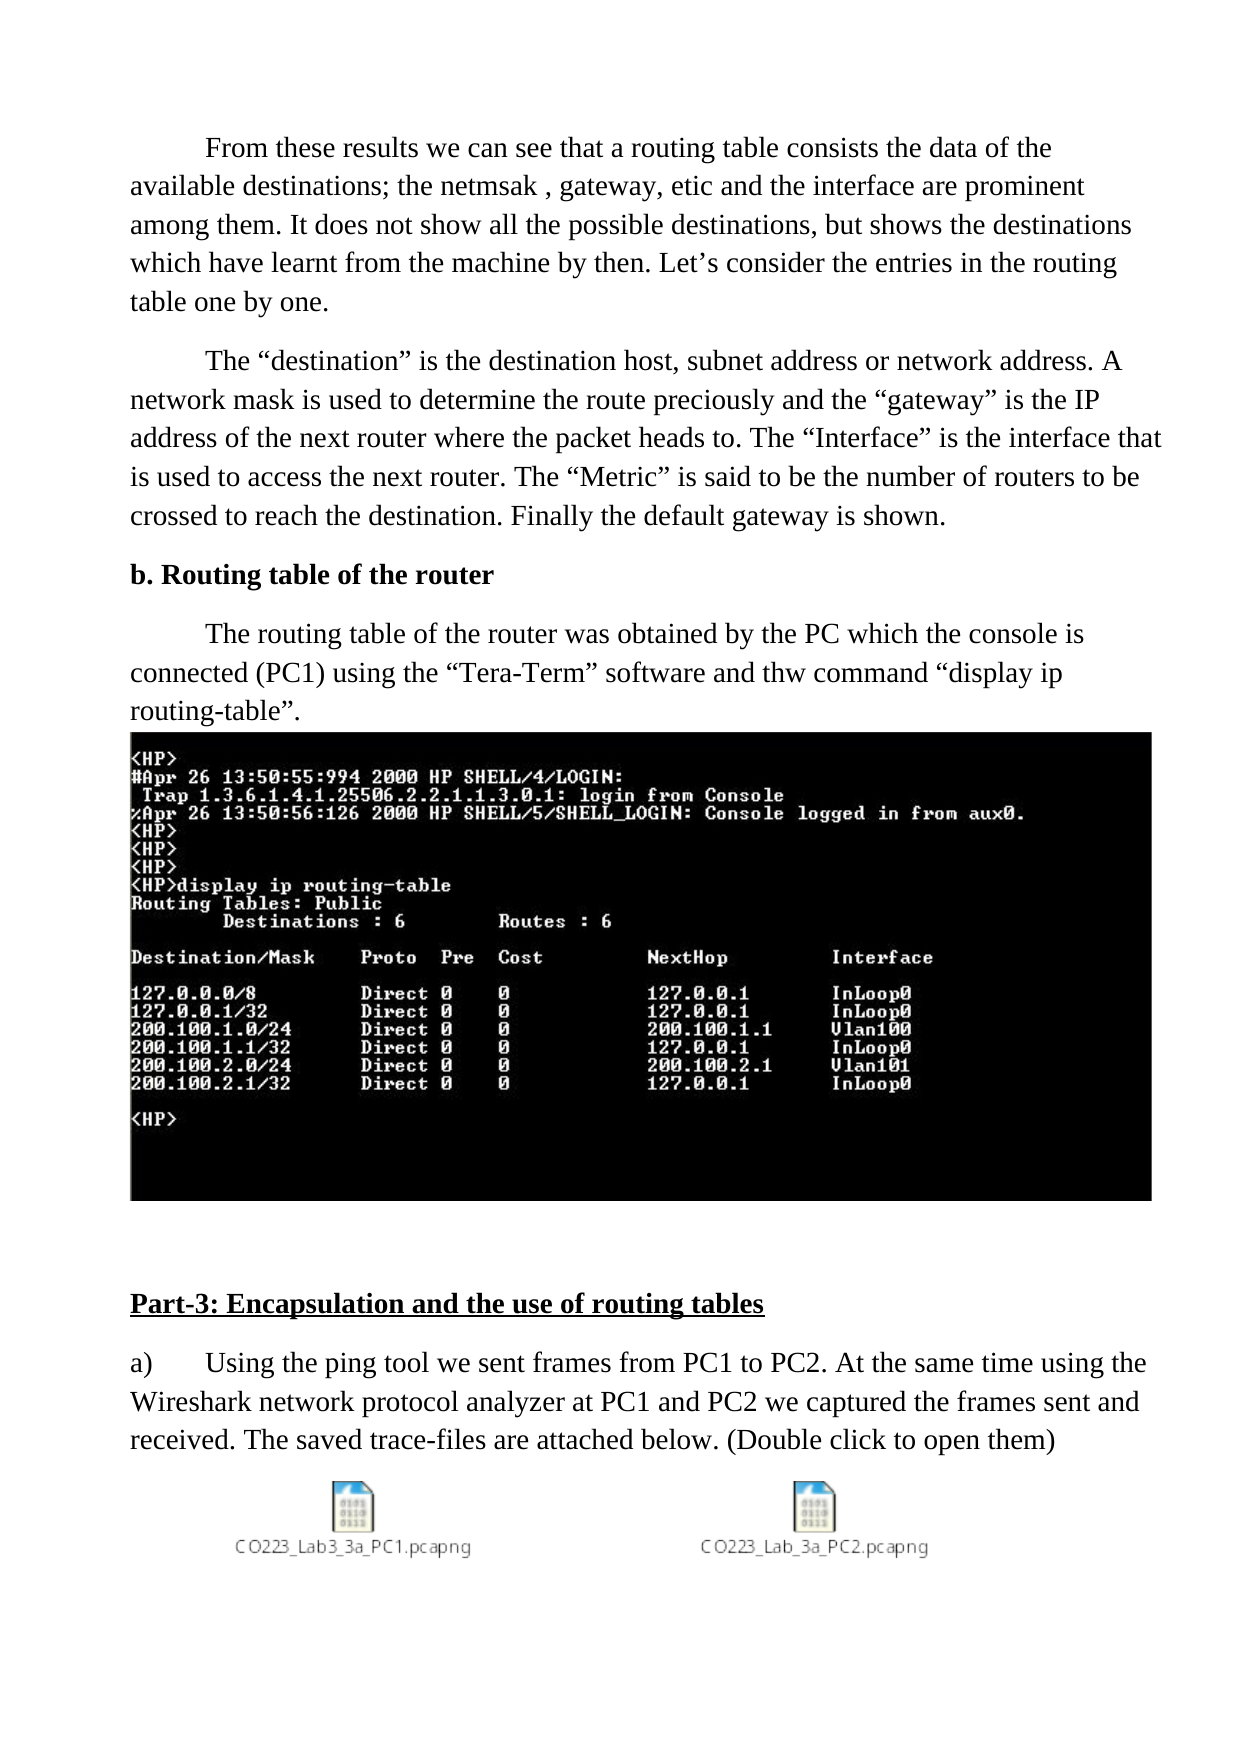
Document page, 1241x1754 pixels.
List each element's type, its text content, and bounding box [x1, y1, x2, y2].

text b. Routing table of the router [130, 557, 1162, 591]
text Part-3: Encapsulation and the use of routing tables [130, 1286, 1162, 1319]
text a) Using the ping tool we sent frames from PC1 to PC2. At the same time using the Wireshark network protocol analyzer at PC1 and PC2 we captured the frames sent and received. The saved trace-files are attached below. (Double click to open them) [130, 1345, 1162, 1456]
picture [129, 732, 1152, 1201]
text From these results we can see that a routing table consists the data of the available destinations; the netmsak , gateway, etic and the interface are prominent among them. It does not show all the possible destinations, but shows the destinations which have learnt from the machine by then. Let’s consider the entries in the routing table one by one. [130, 130, 1162, 318]
text The “destination” is the destination host, subnet address or network address. A network mask is used to determine the route preciously and the “gateway” is the IP address of the next router where the packet heads to. The “Interface” is the interface that is used to access the next router. The “Metric” is said to be the number of routers to be crossed to reach the destination. Finally the default gateway is shown. [130, 343, 1162, 531]
